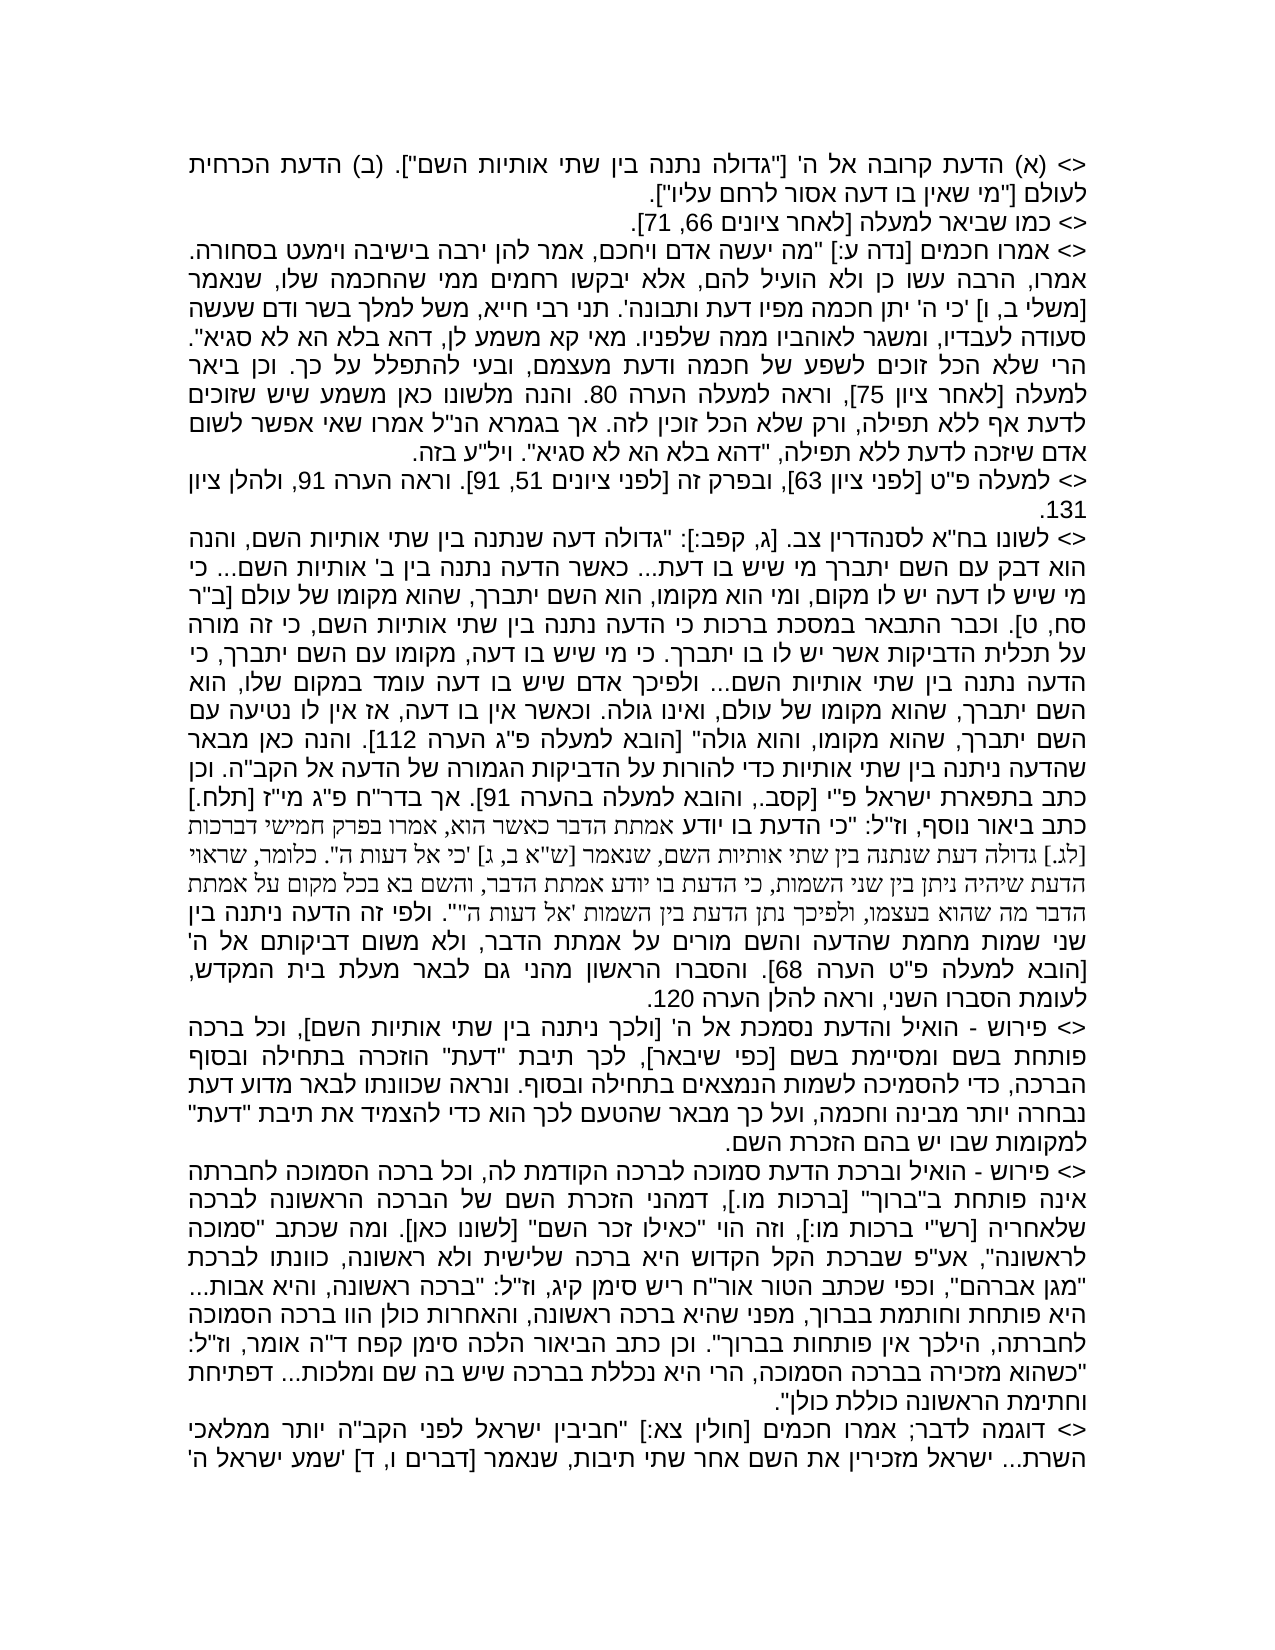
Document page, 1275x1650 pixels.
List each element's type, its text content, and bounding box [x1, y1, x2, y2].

text <> אמרו חכמים [נדה ע:] "מה יעשה אדם ויחכם, אמר להן ירבה בישיבה וימעט בסחורה. אמרו, הרבה עשו כן ולא הועיל להם, אלא יבקשו רחמים ממי שהחכמה שלו, שנאמר [משלי ב, ו] 'כי ה' יתן חכמה מפיו דעת ותבונה'. תני רבי חייא, משל למלך בשר ודם שעשה סעודה לעבדיו, ומשגר לאוהביו ממה שלפניו. מאי קא משמע לן, דהא בלא הא לא סגיא". הרי שלא הכל זוכים לשפע של חכמה ודעת מעצמם, ובעי להתפלל על כך. וכן ביאר למעלה [לאחר ציון 75], וראה למעלה הערה 80. והנה מלשונו כאן משמע שיש שזוכים לדעת אף ללא תפילה, ורק שלא הכל זוכין לזה. אך בגמרא הנ"ל אמרו שאי אפשר לשום אדם שיזכה לדעת ללא תפילה, "דהא בלא הא לא סגיא". ויל"ע בזה. [187, 351, 1087, 581]
text <> כמו שביאר למעלה [לאחר ציונים 66, 71]. [187, 322, 1087, 351]
text <> למעלה פ"ט [לפני ציון 63], ובפרק זה [לפני ציונים 51, 91]. וראה הערה 91, ולהלן ציון 131. [187, 581, 1087, 639]
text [187, 1271, 1087, 1473]
text <> פירוש - הואיל והדעת נסמכת אל ה' [ולכך ניתנה בין שתי אותיות השם], וכל ברכה פותחת בשם ומסיימת בשם [כפי שיבאר], לכך תיבת "דעת" הוזכרה בתחילה ובסוף הברכה, כדי להסמיכה לשמות הנמצאים בתחילה ובסוף. ונראה שכוונתו לבאר מדוע דעת נבחרה יותר מבינה וחכמה, ועל כך מבאר שהטעם לכך הוא כדי להצמיד את תיבת "דעת" למקומות שבו יש בהם הזכרת השם. [187, 1128, 1087, 1271]
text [187, 150, 1087, 265]
text <> (א) הדעת קרובה אל ה' ["גדולה נתנה בין שתי אותיות השם"]. (ב) הדעת הכרחית לעולם ["מי שאין בו דעה אסור לרחם עליו"]. [187, 265, 1087, 322]
text <> לשונו בח"א לסנהדרין צב. [ג, קפב:]: "גדולה דעה שנתנה בין שתי אותיות השם, והנה הוא דבק עם השם יתברך מי שיש בו דעת... כאשר הדעה נתנה בין ב' אותיות השם... כי מי שיש לו דעה יש לו מקום, ומי הוא מקומו, הוא השם יתברך, שהוא מקומו של עולם [ב"ר סח, ט]. וכבר התבאר במסכת ברכות כי הדעה נתנה בין שתי אותיות השם, כי זה מורה על תכלית הדביקות אשר יש לו בו יתברך. כי מי שיש בו דעה, מקומו עם השם יתברך, כי הדעה נתנה בין שתי אותיות השם... ולפיכך אדם שיש בו דעה עומד במקום שלו, הוא השם יתברך, שהוא מקומו של עולם, ואינו גולה. וכאשר אין בו דעה, אז אין לו נטיעה עם השם יתברך, שהוא מקומו, והוא גולה" [הובא למעלה פ"ג הערה 112]. והנה כאן מבאר שהדעה ניתנה בין שתי אותיות כדי להורות על הדביקות הגמורה של הדעה אל הקב"ה. וכן כתב בתפארת ישראל פ"י [קסב., והובא למעלה בהערה 91]. אך בדר"ח פ"ג מי"ז [תלח.] כתב ביאור נוסף, וז"ל: "כי הדעת בו יודע אמתת הדבר כאשר הוא, אמרו בפרק חמישי דברכות [לג.] גדולה דעת שנתנה בין שתי אותיות השם, שנאמר [ש"א ב, ג] 'כי אל דעות ה''. כלומר, שראוי הדעת שיהיה ניתן בין שני השמות, כי הדעת בו יודע אמתת הדבר, והשם בא בכל מקום על אמתת הדבר מה שהוא בעצמו, ולפיכך נתן הדעת בין השמות 'אל דעות ה''". ולפי זה הדעה ניתנה בין שני שמות מחמת שהדעה והשם מורים על אמתת הדבר, ולא משום דביקותם אל ה' [הובא למעלה פ"ט הערה 68]. והסברו הראשון מהני גם לבאר מעלת בית המקדש, לעומת הסברו השני, וראה להלן הערה 120. [187, 639, 1087, 1128]
